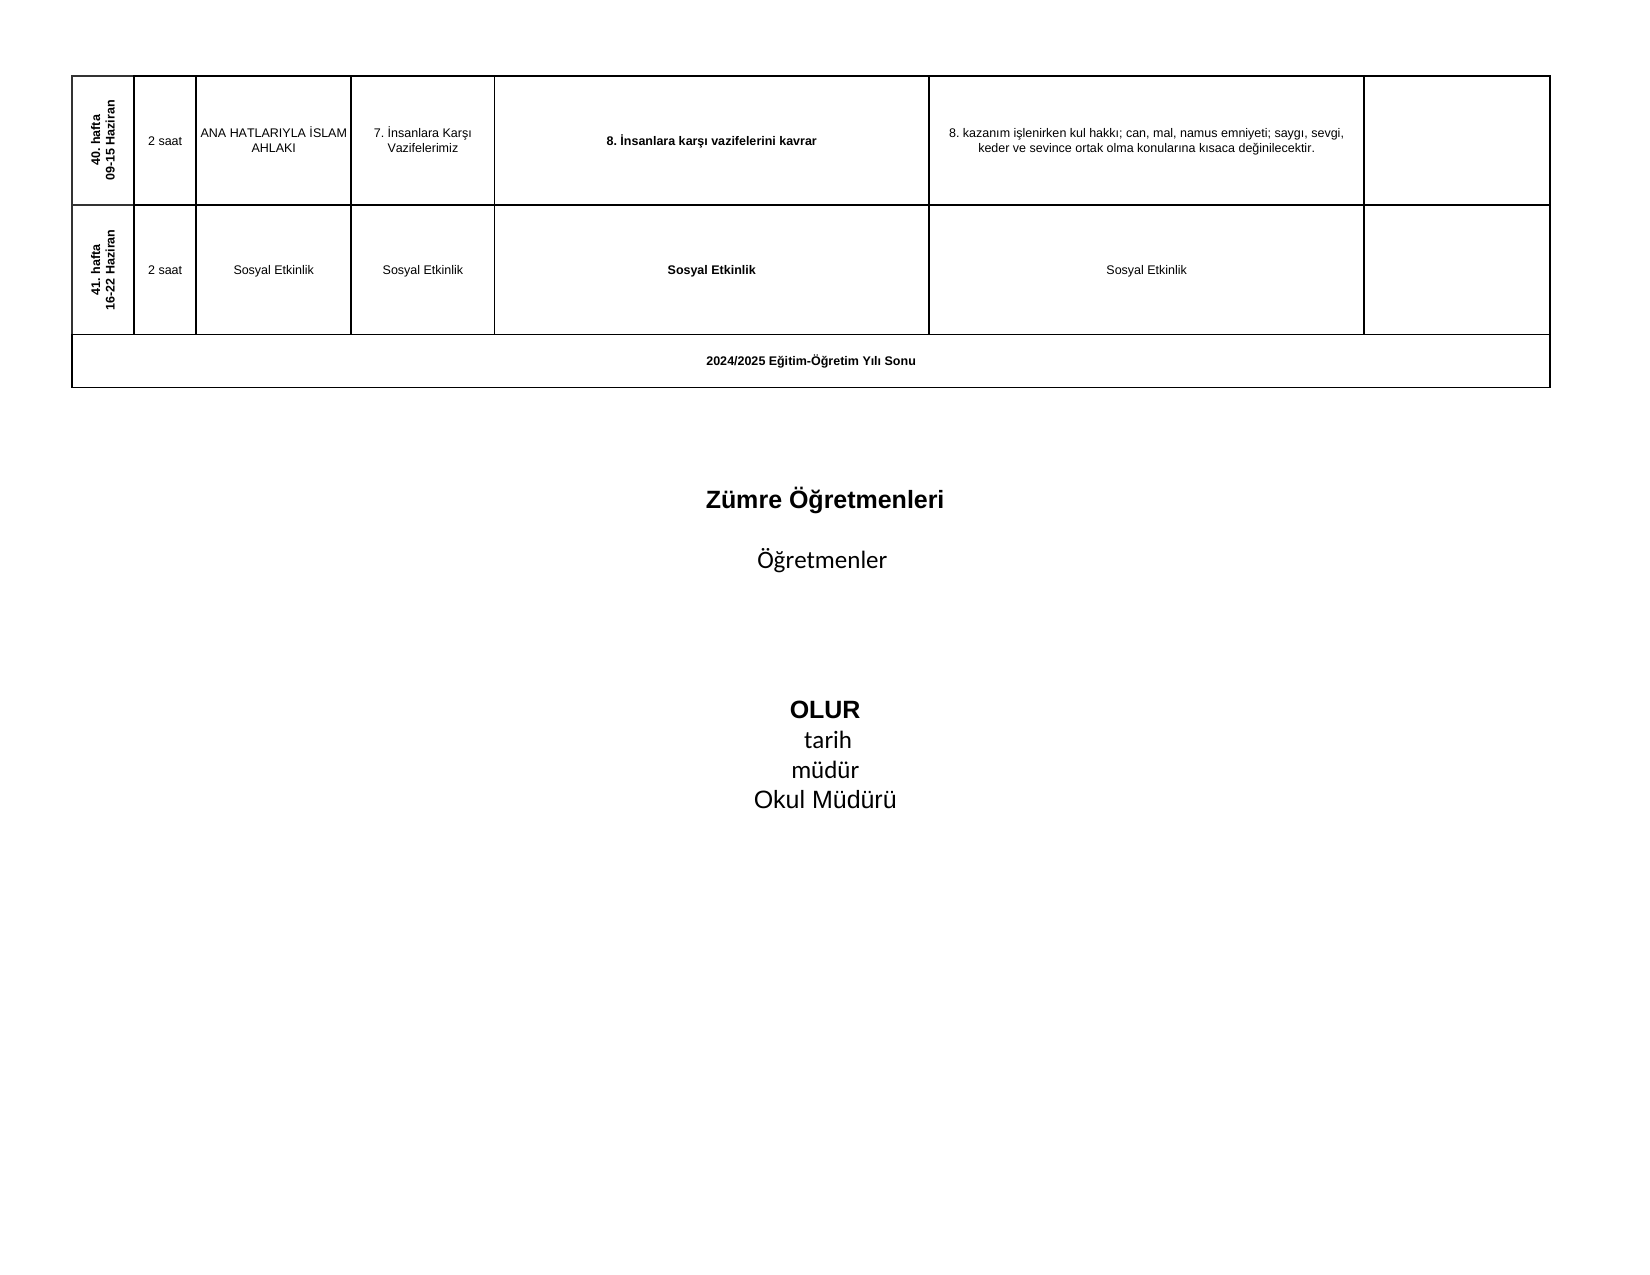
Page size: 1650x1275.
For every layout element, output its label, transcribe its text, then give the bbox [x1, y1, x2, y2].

table_cell Sosyal Etkinlik [495, 206, 928, 334]
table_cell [352, 77, 494, 204]
table_cell 2 saat [135, 206, 195, 334]
table_cell [1365, 77, 1549, 204]
table_cell 41. hafta 16-22 Haziran [73, 206, 133, 334]
text OLUR [75, 695, 1575, 724]
table_cell [1365, 206, 1549, 334]
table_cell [495, 77, 928, 204]
text Okul Müdürü [75, 785, 1575, 814]
table_cell 2 saat [135, 77, 195, 204]
table_cell Sosyal Etkinlik [930, 206, 1363, 334]
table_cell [930, 77, 1363, 204]
table_cell 40. hafta 09-15 Haziran [73, 77, 133, 204]
table_cell Sosyal Etkinlik [352, 206, 494, 334]
table_cell Sosyal Etkinlik [197, 206, 350, 334]
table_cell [197, 77, 350, 204]
table_cell 2024/2025 Eğitim-Öğretim Yılı Sonu [73, 335, 1549, 387]
text Zümre Öğretmenleri [75, 485, 1575, 514]
